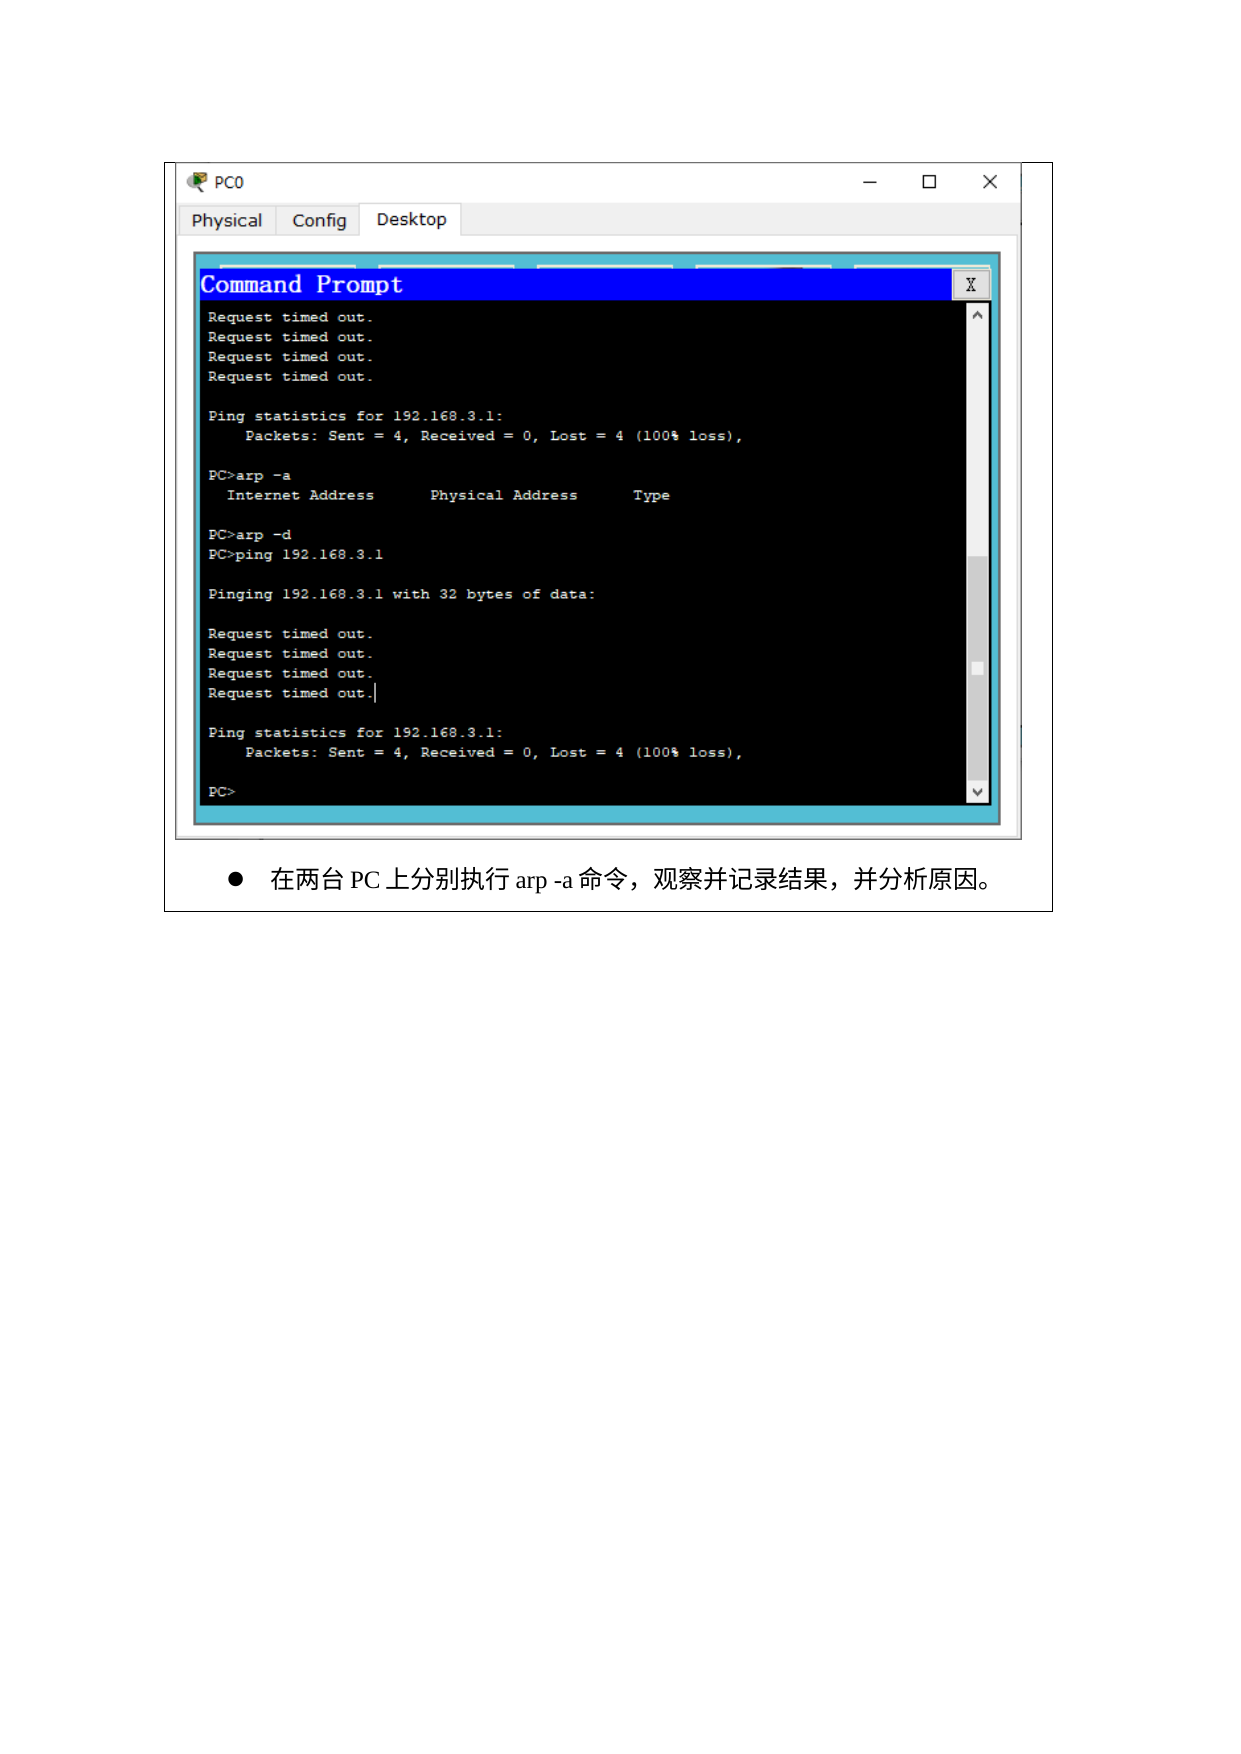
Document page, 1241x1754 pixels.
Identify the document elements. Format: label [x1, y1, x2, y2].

picture [175, 162, 1022, 840]
table_cell [165, 163, 1052, 911]
